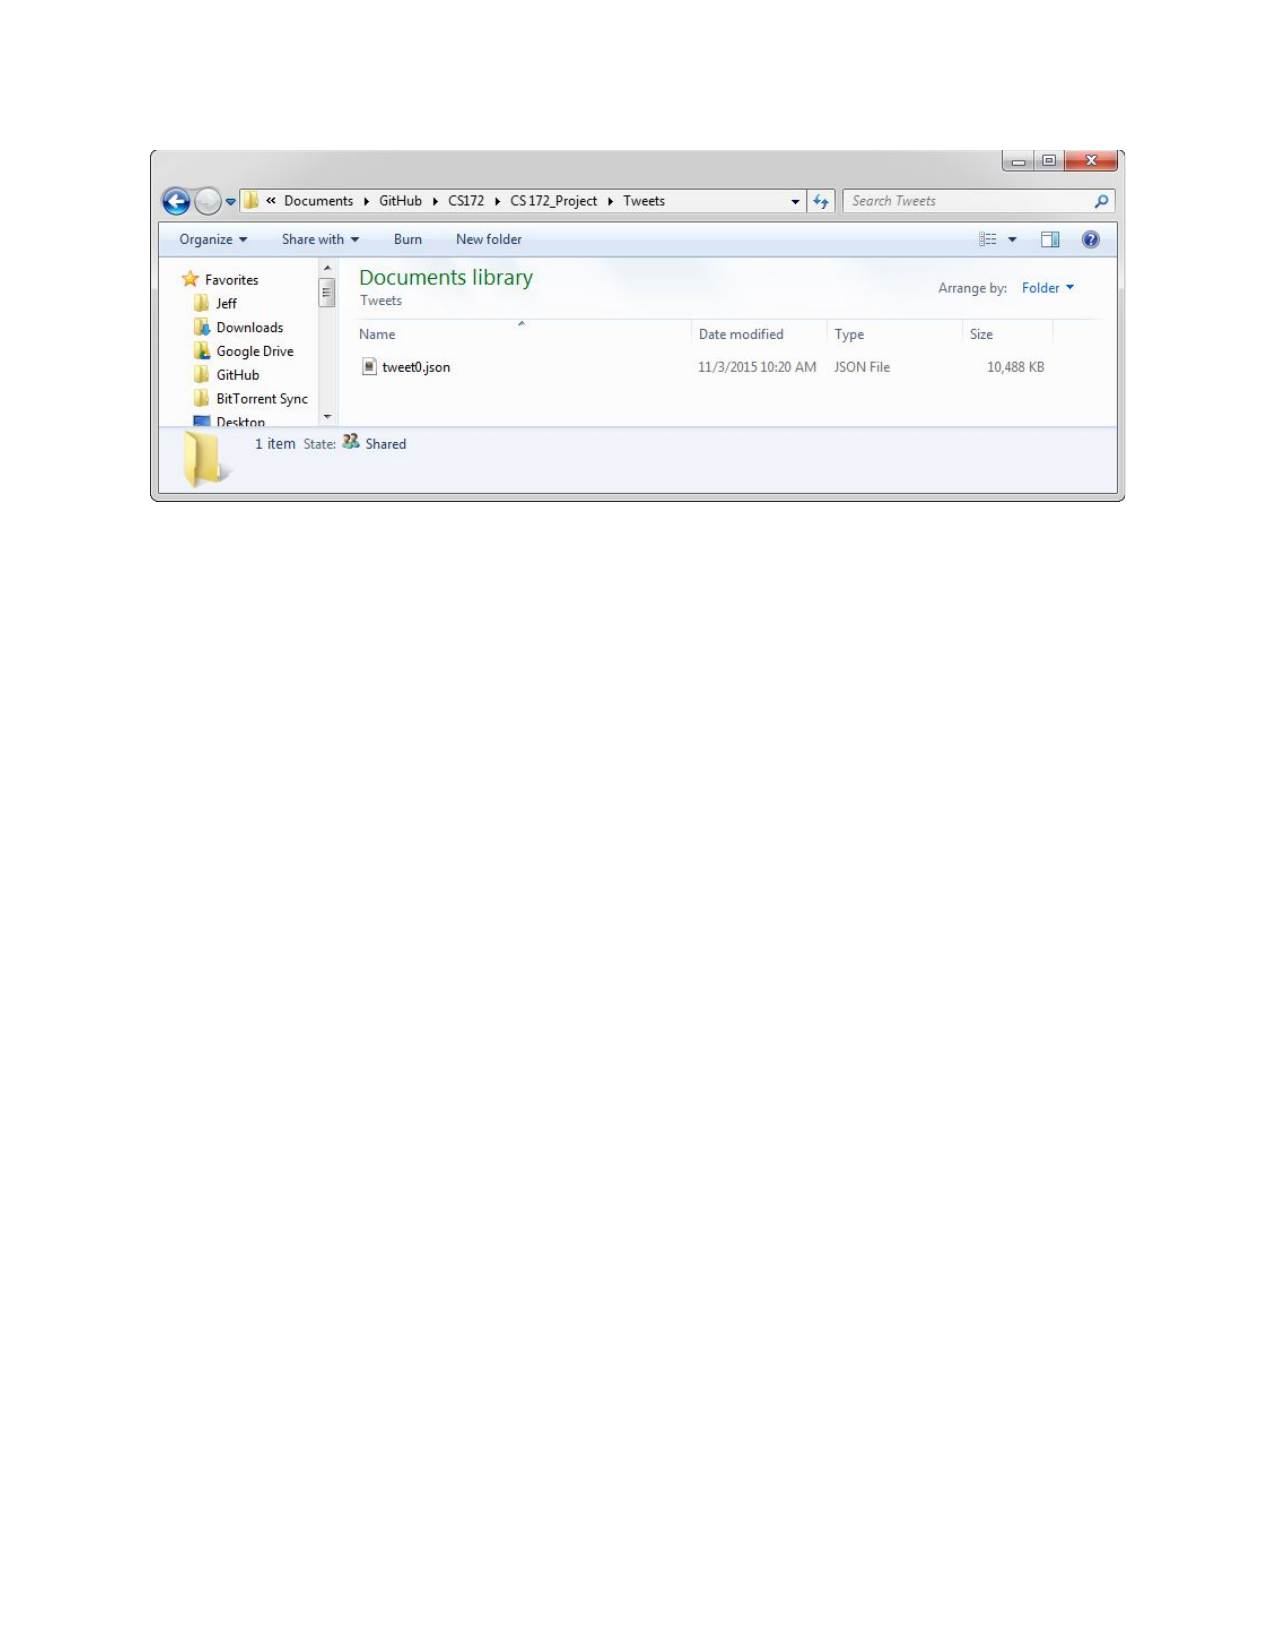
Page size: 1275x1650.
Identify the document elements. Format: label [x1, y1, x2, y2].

picture [150, 150, 1125, 502]
